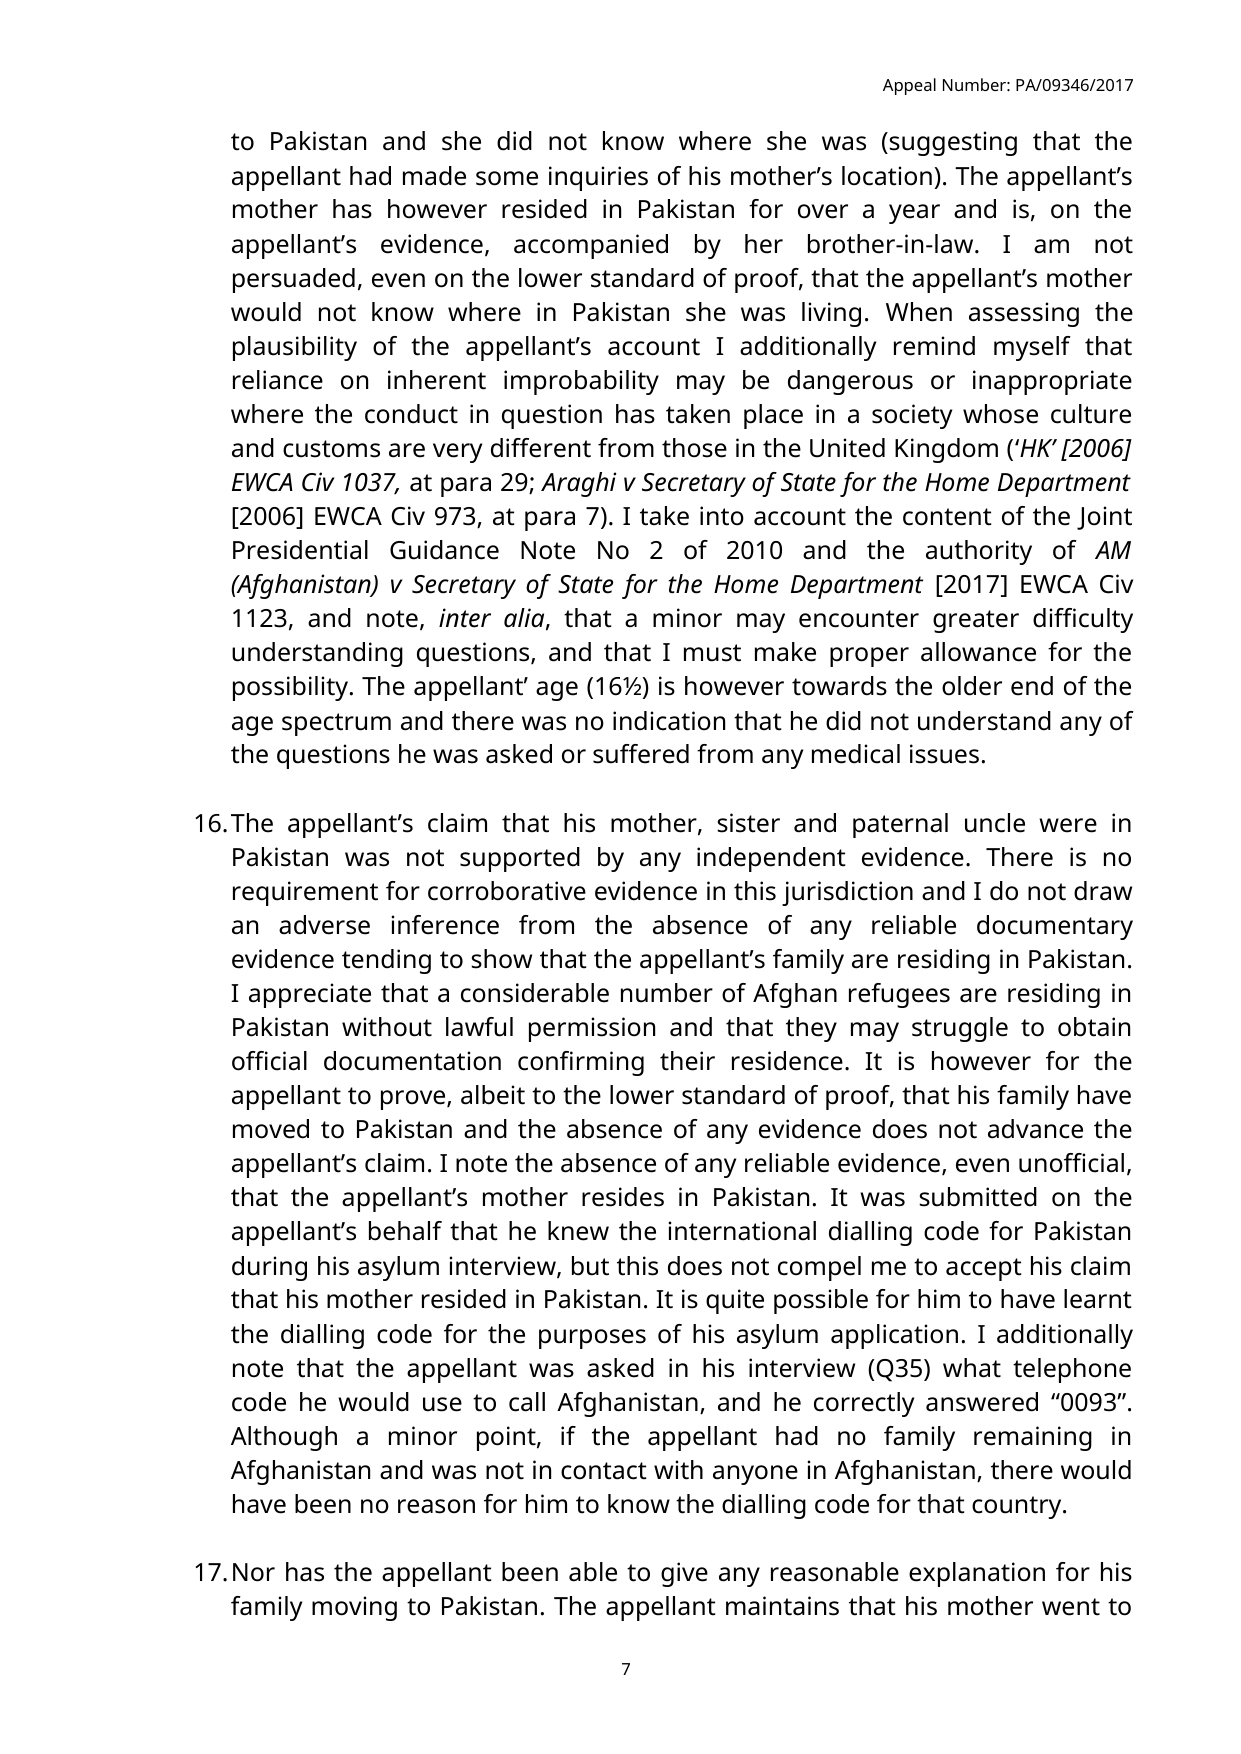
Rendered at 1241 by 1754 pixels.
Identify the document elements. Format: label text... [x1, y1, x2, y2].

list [193, 1555, 1134, 1623]
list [193, 124, 1134, 771]
list The appellant’s claim that his mother, sister and paternal uncle were in Pakistan was not supported by any independent evidence. There is no requirement for corroborative evidence in this jurisdiction and I do not draw an adverse inference from the absence of any reliable documentary evidence tending to show that the appellant’s family are residing in Pakistan. I appreciate that a considerable number of Afghan refugees are residing in Pakistan without lawful permission and that they may struggle to obtain official documentation confirming their residence. It is however for the appellant to prove, albeit to the lower standard of proof, that his family have moved to Pakistan and the absence of any evidence does not advance the appellant’s claim. I note the absence of any reliable evidence, even unofficial, that the appellant’s mother resides in Pakistan. It was submitted on the appellant’s behalf that he knew the international dialling code for Pakistan during his asylum interview, but this does not compel me to accept his claim that his mother resided in Pakistan. It is quite possible for him to have learnt the dialling code for the purposes of his asylum application. I additionally note that the appellant was asked in his interview (Q35) what telephone code he would use to call Afghanistan, and he correctly answered “0093”. Although a minor point, if the appellant had no family remaining in Afghanistan and was not in contact with anyone in Afghanistan, there would have been no reason for him to know the dialling code for that country. [193, 805, 1134, 1521]
